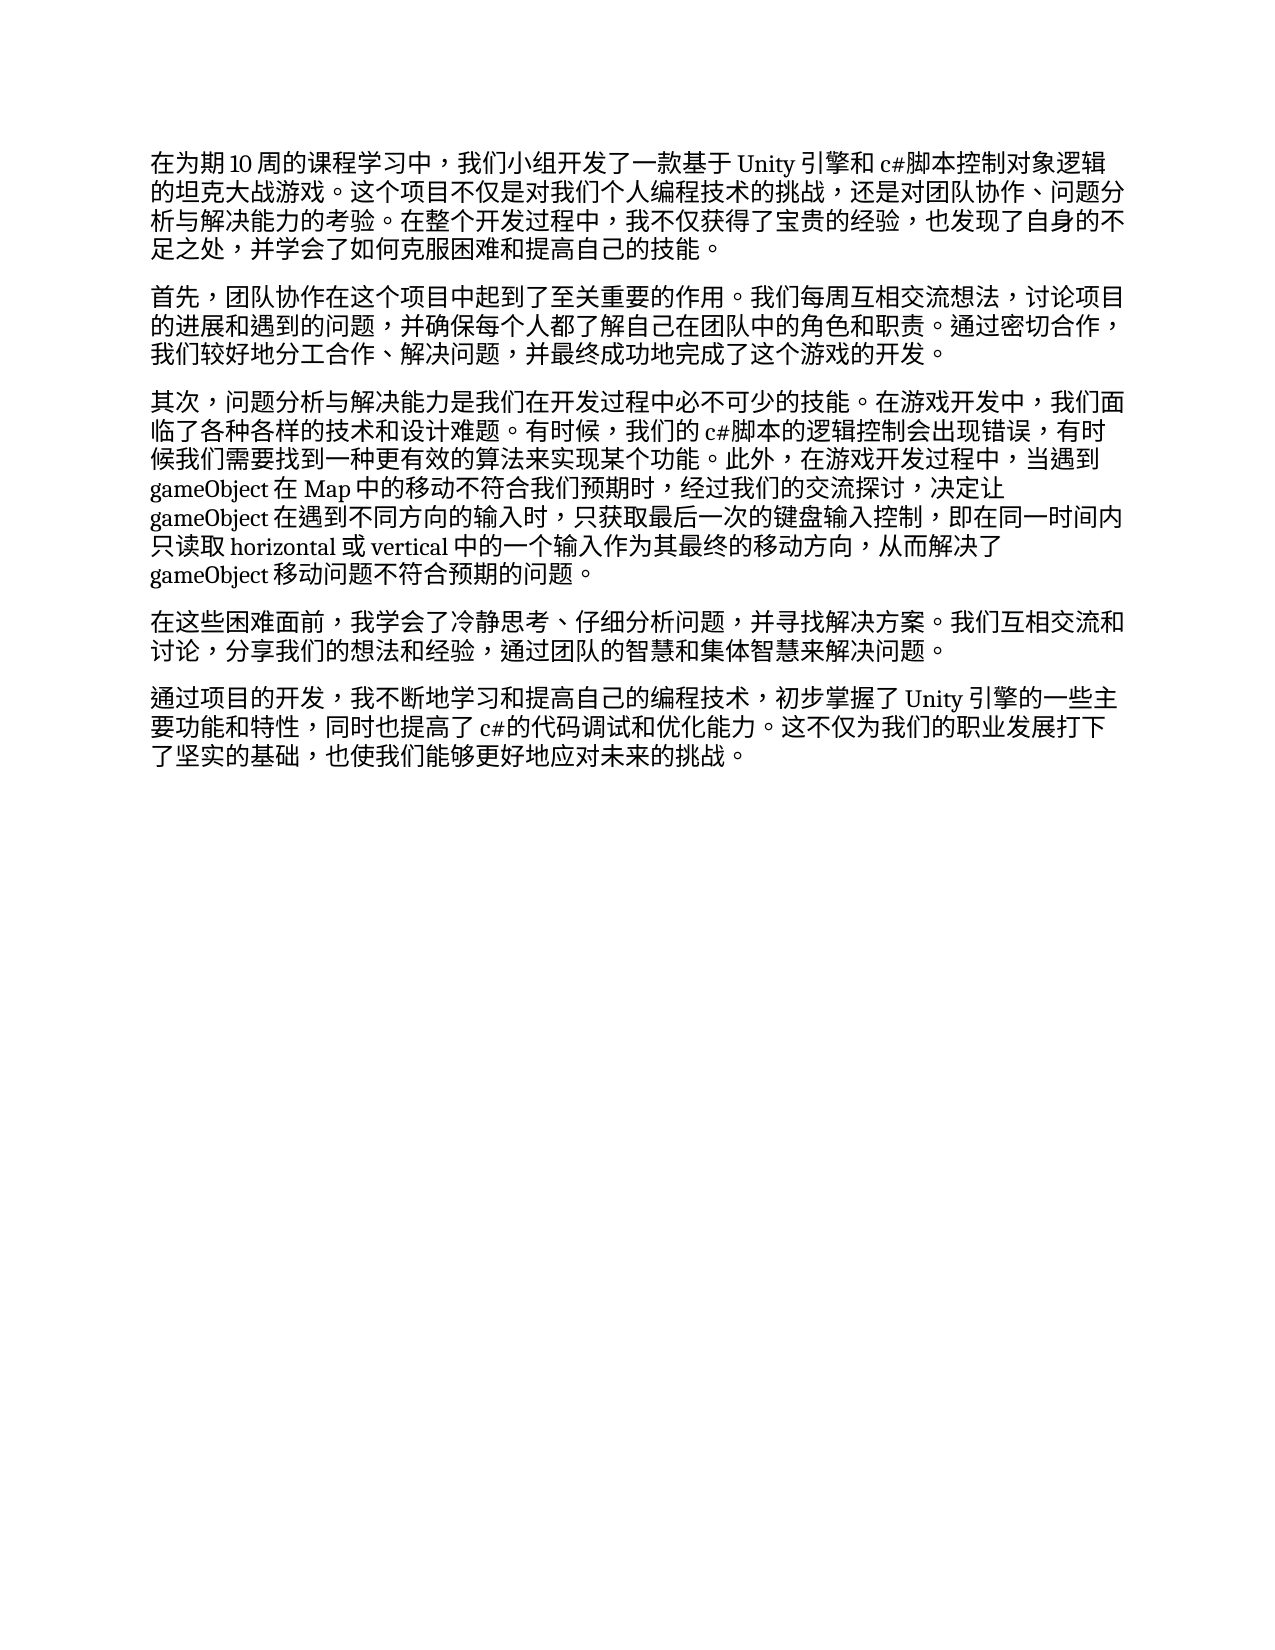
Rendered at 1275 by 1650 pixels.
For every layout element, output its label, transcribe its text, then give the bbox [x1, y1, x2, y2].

text 在为期10周的课程学习中，我们小组开发了一款基于Unity引擎和c#脚本控制对象逻辑的坦克大战游戏。这个项目不仅是对我们个人编程技术的挑战，还是对团队协作、问题分析与解决能力的考验。在整个开发过程中，我不仅获得了宝贵的经验，也发现了自身的不足之处，并学会了如何克服困难和提高自己的技能。 [150, 150, 1125, 265]
text 在这些困难面前，我学会了冷静思考、仔细分析问题，并寻找解决方案。我们互相交流和讨论，分享我们的想法和经验，通过团队的智慧和集体智慧来解决问题。 [150, 609, 1125, 666]
text 首先，团队协作在这个项目中起到了至关重要的作用。我们每周互相交流想法，讨论项目的进展和遇到的问题，并确保每个人都了解自己在团队中的角色和职责。通过密切合作，我们较好地分工合作、解决问题，并最终成功地完成了这个游戏的开发。 [150, 284, 1125, 370]
text 通过项目的开发，我不断地学习和提高自己的编程技术，初步掌握了Unity引擎的一些主要功能和特性，同时也提高了c#的代码调试和优化能力。这不仅为我们的职业发展打下了坚实的基础，也使我们能够更好地应对未来的挑战。 [150, 685, 1125, 771]
text 其次，问题分析与解决能力是我们在开发过程中必不可少的技能。在游戏开发中，我们面临了各种各样的技术和设计难题。有时候，我们的c#脚本的逻辑控制会出现错误，有时候我们需要找到一种更有效的算法来实现某个功能。此外，在游戏开发过程中，当遇到gameObject在Map中的移动不符合我们预期时，经过我们的交流探讨，决定让gameObject在遇到不同方向的输入时，只获取最后一次的键盘输入控制，即在同一时间内只读取horizontal 或vertical中的一个输入作为其最终的移动方向，从而解决了gameObject移动问题不符合预期的问题。 [150, 389, 1125, 590]
